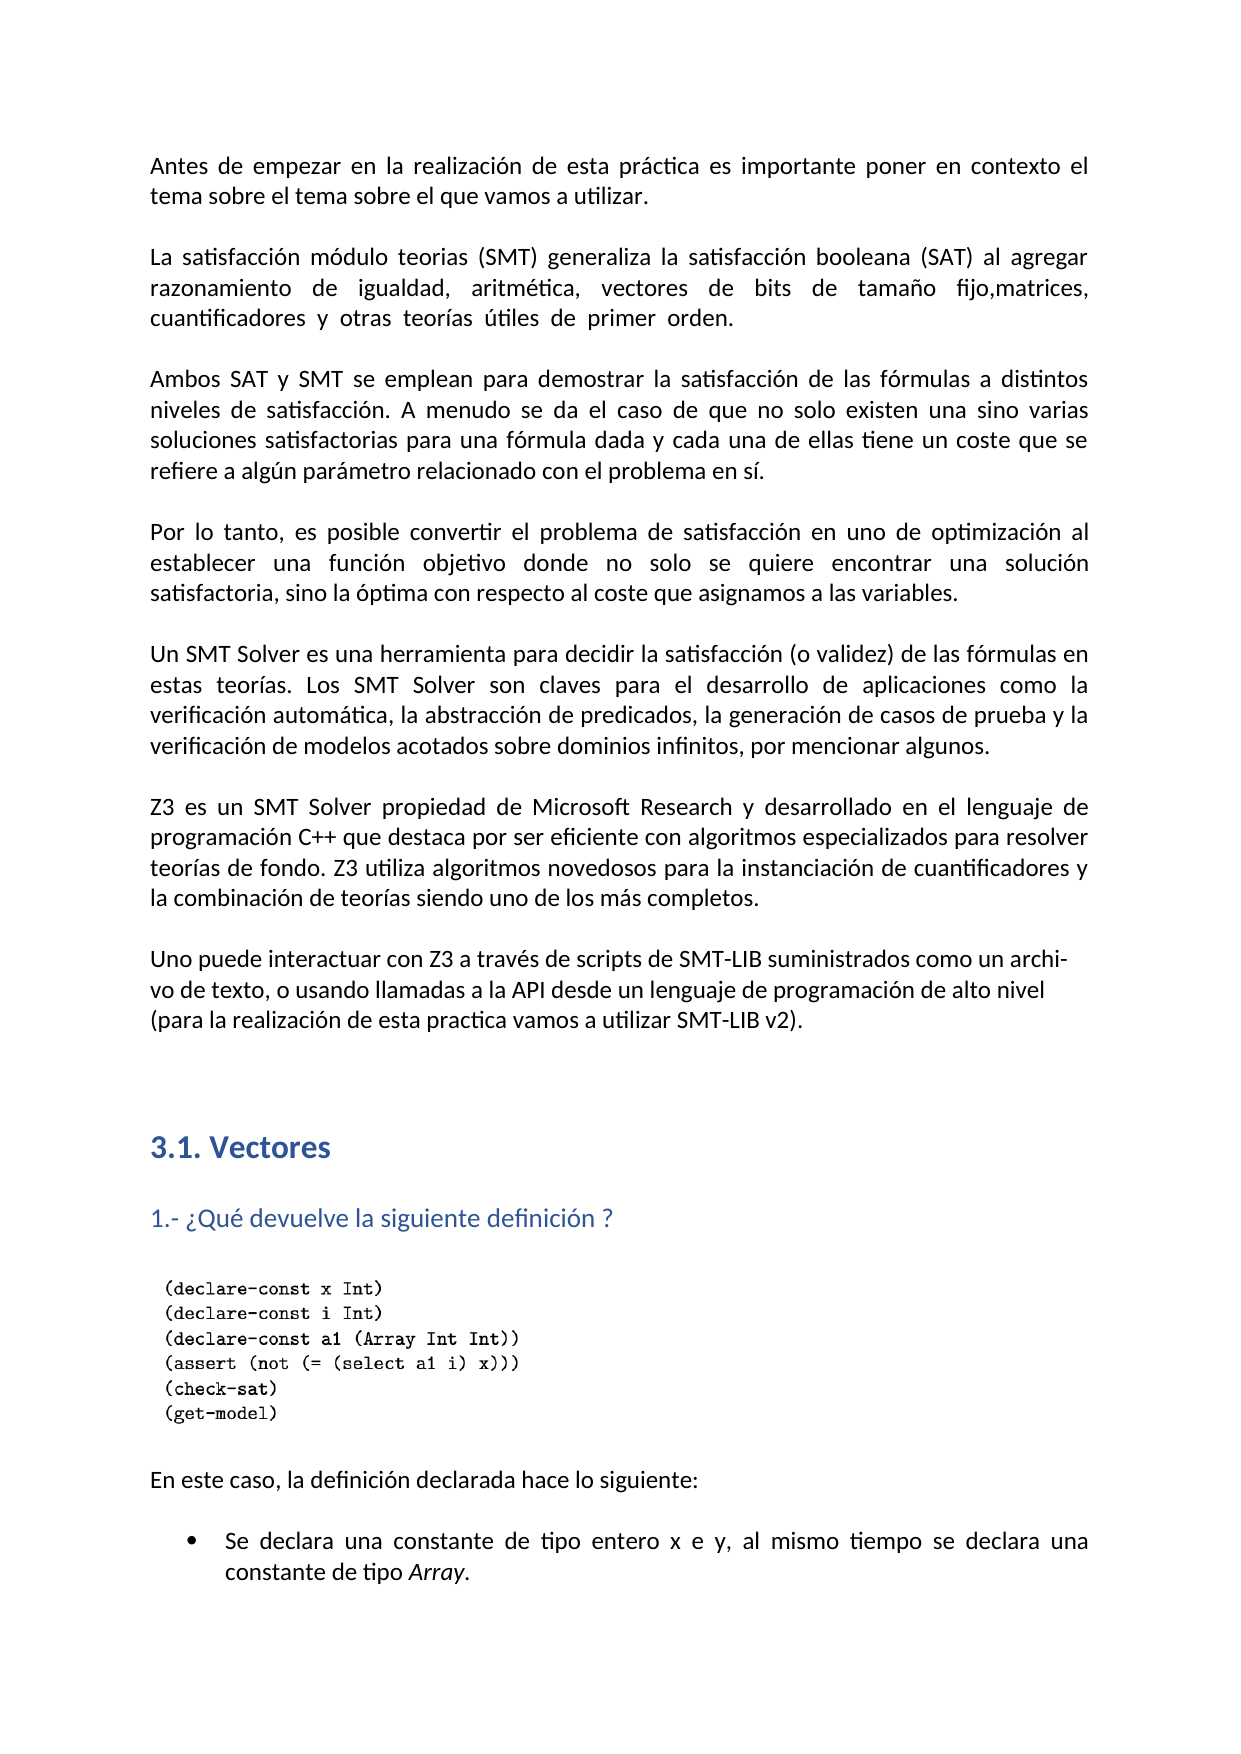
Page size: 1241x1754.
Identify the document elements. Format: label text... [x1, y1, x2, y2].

subtitle 1.- ¿Qué devuelve la siguiente definición ? [150, 1201, 1090, 1234]
subtitle 3.1. Vectores [150, 1126, 1090, 1167]
picture [150, 1264, 533, 1434]
list Se declara una constante de tipo entero x e y, al mismo tiempo se declara una constante de tipo Array. [187, 1525, 1090, 1586]
text La satisfacción módulo teorias (SMT) generaliza la satisfacción booleana (SAT) al agregar razonamiento de igualdad, aritmética, vectores de bits de tamaño fijo,matrices, cuantificadores y otras teorías útiles de primer orden. [150, 242, 1090, 333]
text Por lo tanto, es posible convertir el problema de satisfacción en uno de optimización al establecer una función objetivo donde no solo se quiere encontrar una solución satisfactoria, sino la óptima con respecto al coste que asignamos a las variables. [150, 516, 1090, 608]
text En este caso, la definición declarada hace lo siguiente: [150, 1464, 1090, 1495]
text Uno puede interactuar con Z3 a través de scripts de SMT-LIB suministrados como un archi- vo de texto, o usando llamadas a la API desde un lenguaje de programación de alto nivel (para la realización de esta practica vamos a utilizar SMT-LIB v2). [150, 943, 1090, 1035]
text Z3 es un SMT Solver propiedad de Microsoft Research y desarrollado en el lenguaje de programación C++ que destaca por ser eficiente con algoritmos especializados para resolver teorías de fondo. Z3 utiliza algoritmos novedosos para la instanciación de cuantificadores y la combinación de teorías siendo uno de los más completos. [150, 791, 1090, 913]
text Antes de empezar en la realización de esta práctica es importante poner en contexto el tema sobre el tema sobre el que vamos a utilizar. [150, 150, 1090, 211]
text Ambos SAT y SMT se emplean para demostrar la satisfacción de las fórmulas a distintos niveles de satisfacción. A menudo se da el caso de que no solo existen una sino varias soluciones satisfactorias para una fórmula dada y cada una de ellas tiene un coste que se refiere a algún parámetro relacionado con el problema en sí. [150, 364, 1090, 486]
text Un SMT Solver es una herramienta para decidir la satisfacción (o validez) de las fórmulas en estas teorías. Los SMT Solver son claves para el desarrollo de aplicaciones como la verificación automática, la abstracción de predicados, la generación de casos de prueba y la verificación de modelos acotados sobre dominios infinitos, por mencionar algunos. [150, 638, 1090, 760]
